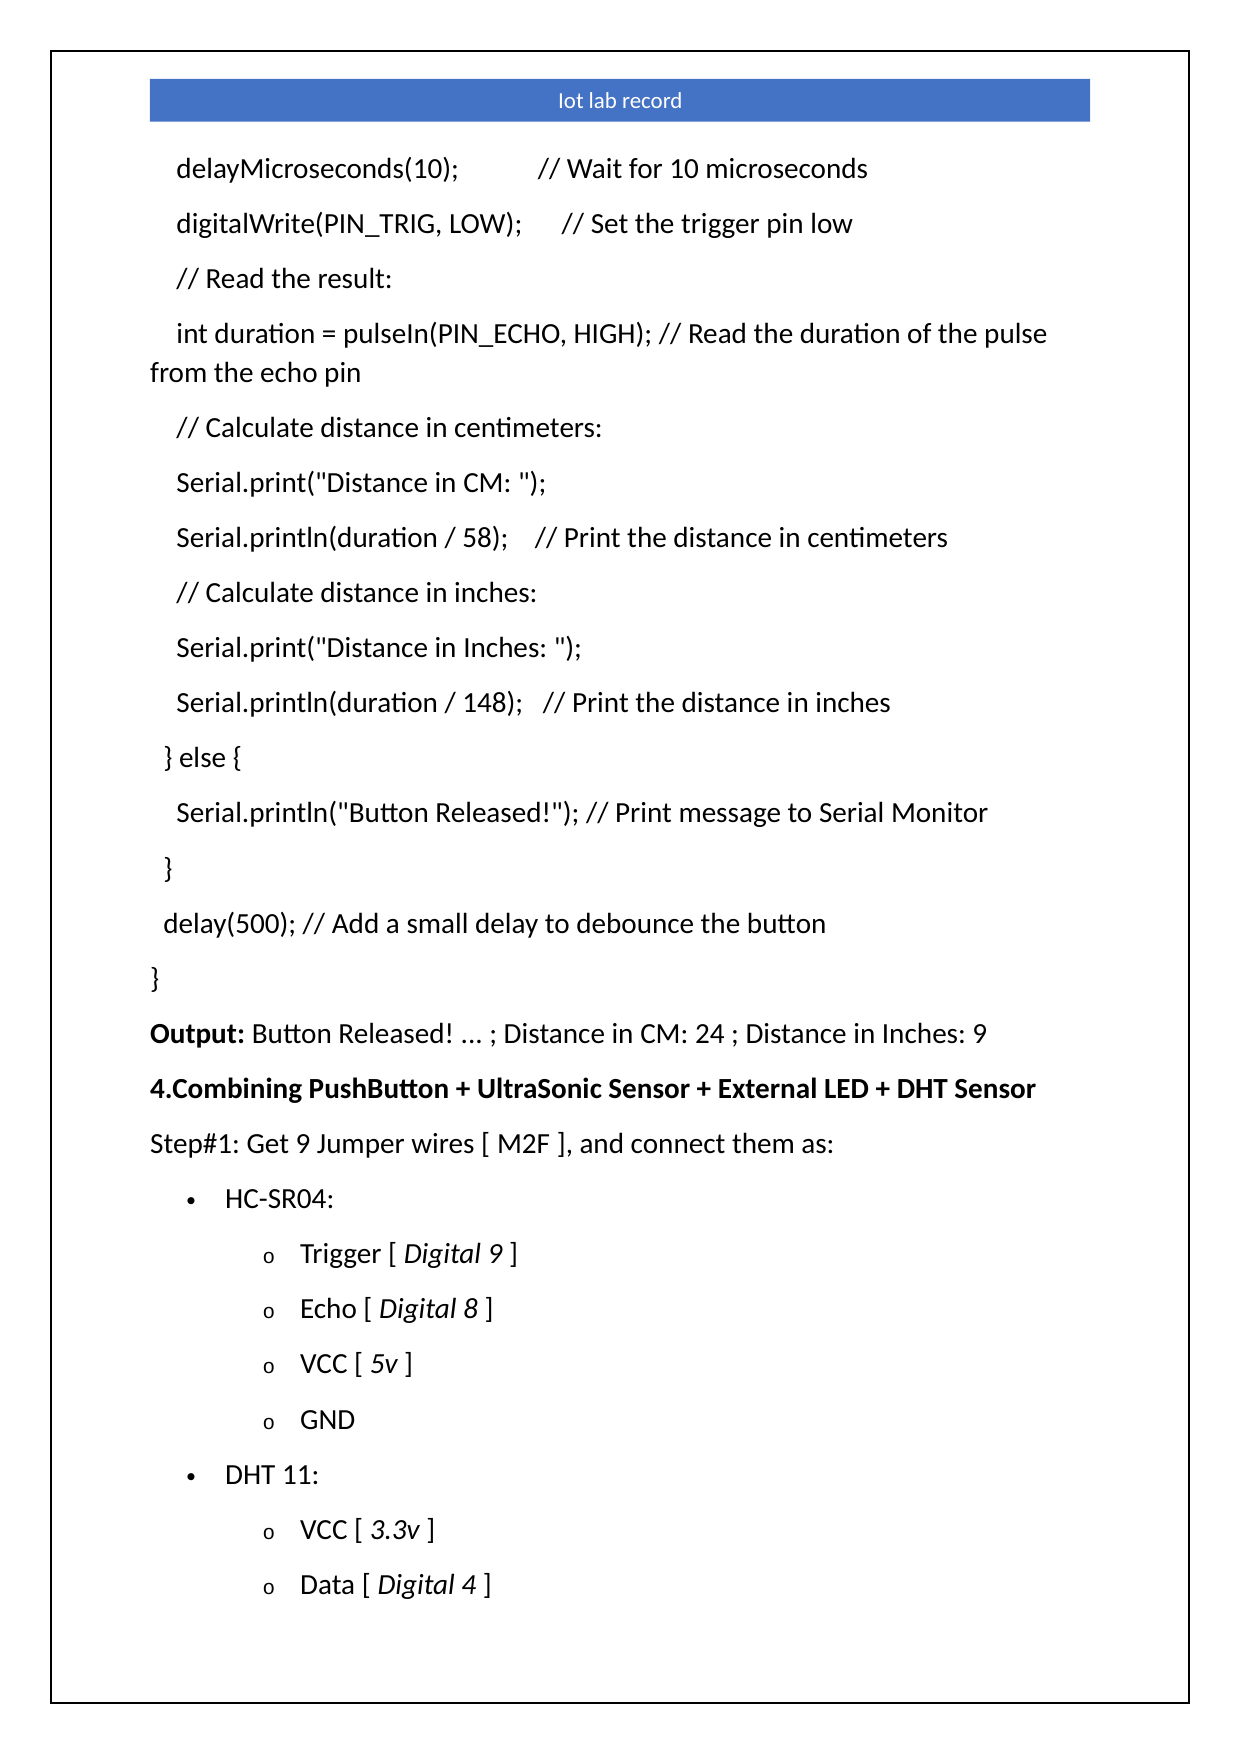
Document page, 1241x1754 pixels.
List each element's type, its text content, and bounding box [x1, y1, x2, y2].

list HC-SR04: [187, 1180, 1090, 1216]
text 4.Combining PushButton + UltraSonic Sensor + External LED + DHT Sensor [150, 1070, 1090, 1106]
text Serial.println(duration / 58); // Print the distance in centimeters [150, 519, 1090, 555]
text Output: Button Released! ... ; Distance in CM: 24 ; Distance in Inches: 9 [150, 1015, 1090, 1051]
list Echo [ Digital 8 ] [262, 1291, 1090, 1326]
text digitalWrite(PIN_TRIG, LOW); // Set the trigger pin low [150, 205, 1090, 241]
text } [150, 850, 1090, 885]
text } [150, 960, 1090, 996]
text Serial.println("Button Released!"); // Print message to Serial Monitor [150, 794, 1090, 830]
text int duration = pulseIn(PIN_ECHO, HIGH); // Read the duration of the pulse from the echo pin [150, 315, 1090, 389]
text delayMicroseconds(10); // Wait for 10 microseconds [150, 150, 1090, 186]
text // Read the result: [150, 260, 1090, 296]
text Serial.print("Distance in CM: "); [150, 464, 1090, 499]
text // Calculate distance in centimeters: [150, 409, 1090, 444]
text Step#1: Get 9 Jumper wires [ M2F ], and connect them as: [150, 1125, 1090, 1161]
list Trigger [ Digital 9 ] [262, 1235, 1090, 1271]
list GND [262, 1401, 1090, 1436]
list DHT 11: [187, 1456, 1090, 1491]
list VCC [ 5v ] [262, 1346, 1090, 1381]
text } else { [150, 739, 1090, 775]
list Data [ Digital 4 ] [262, 1566, 1090, 1602]
text Serial.print("Distance in Inches: "); [150, 629, 1090, 665]
list VCC [ 3.3v ] [262, 1511, 1090, 1547]
text delay(500); // Add a small delay to debounce the button [150, 905, 1090, 940]
text // Calculate distance in inches: [150, 574, 1090, 610]
text Serial.println(duration / 148); // Print the distance in inches [150, 684, 1090, 720]
